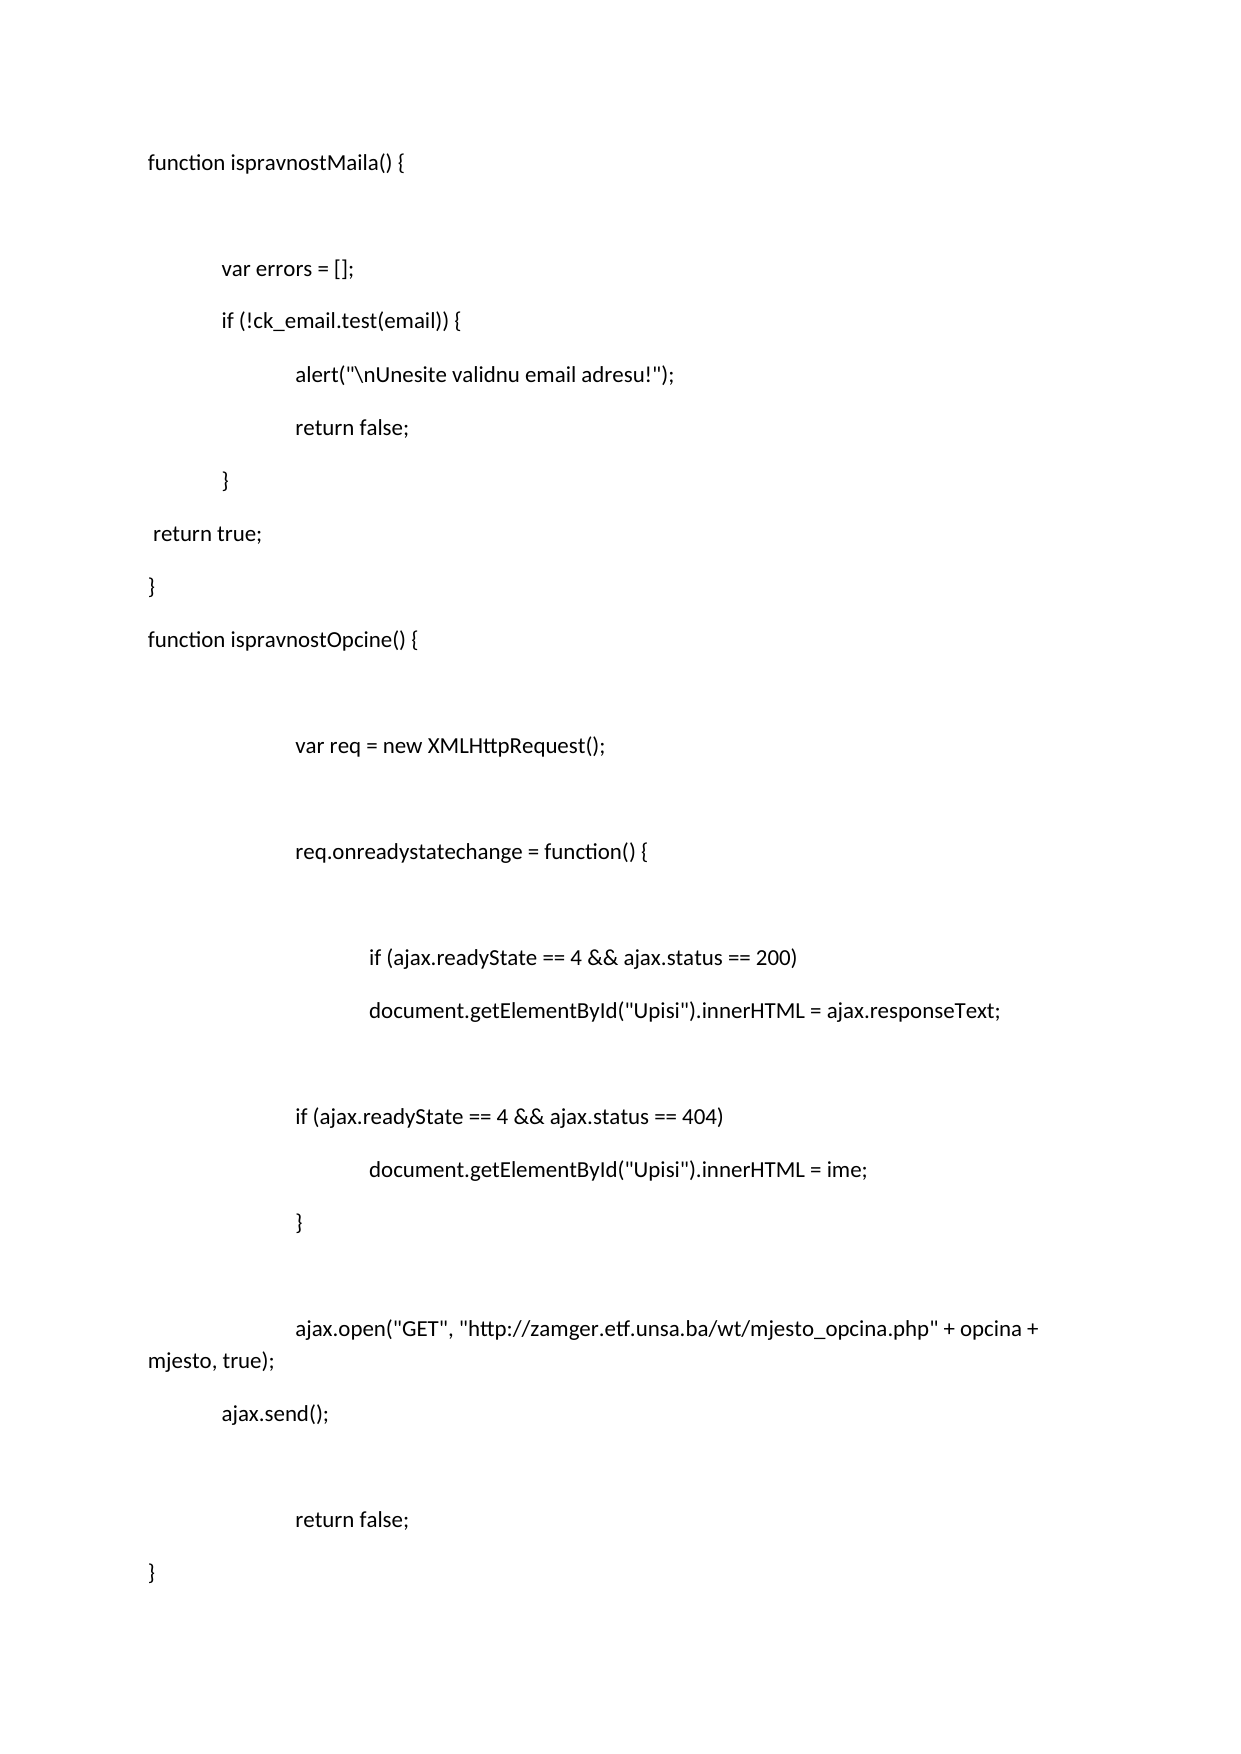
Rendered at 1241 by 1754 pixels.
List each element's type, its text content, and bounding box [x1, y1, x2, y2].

text if (ajax.readyState == 4 && ajax.status == 404) [148, 1102, 1093, 1130]
text } [148, 572, 1093, 600]
text ajax.send(); [148, 1399, 1093, 1427]
text } [148, 466, 1093, 494]
text ajax.open("GET", "http://zamger.etf.unsa.ba/wt/mjesto_opcina.php" + opcina + mjesto, true); [148, 1314, 1093, 1374]
text document.getElementById("Upisi").innerHTML = ime; [148, 1155, 1093, 1183]
text if (ajax.readyState == 4 && ajax.status == 200) [148, 943, 1093, 971]
text } [148, 1208, 1093, 1236]
text var req = new XMLHttpRequest(); [148, 731, 1093, 759]
text function ispravnostMaila() { [148, 148, 1093, 176]
text req.onreadystatechange = function() { [148, 837, 1093, 865]
text document.getElementById("Upisi").innerHTML = ajax.responseText; [148, 996, 1093, 1024]
text } [148, 1558, 1093, 1586]
text return false; [148, 413, 1093, 441]
text return true; [148, 519, 1093, 547]
text return false; [148, 1505, 1093, 1533]
text function ispravnostOpcine() { [148, 625, 1093, 653]
text var errors = []; [148, 254, 1093, 282]
text alert("\nUnesite validnu email adresu!"); [148, 360, 1093, 388]
text if (!ck_email.test(email)) { [148, 307, 1093, 335]
